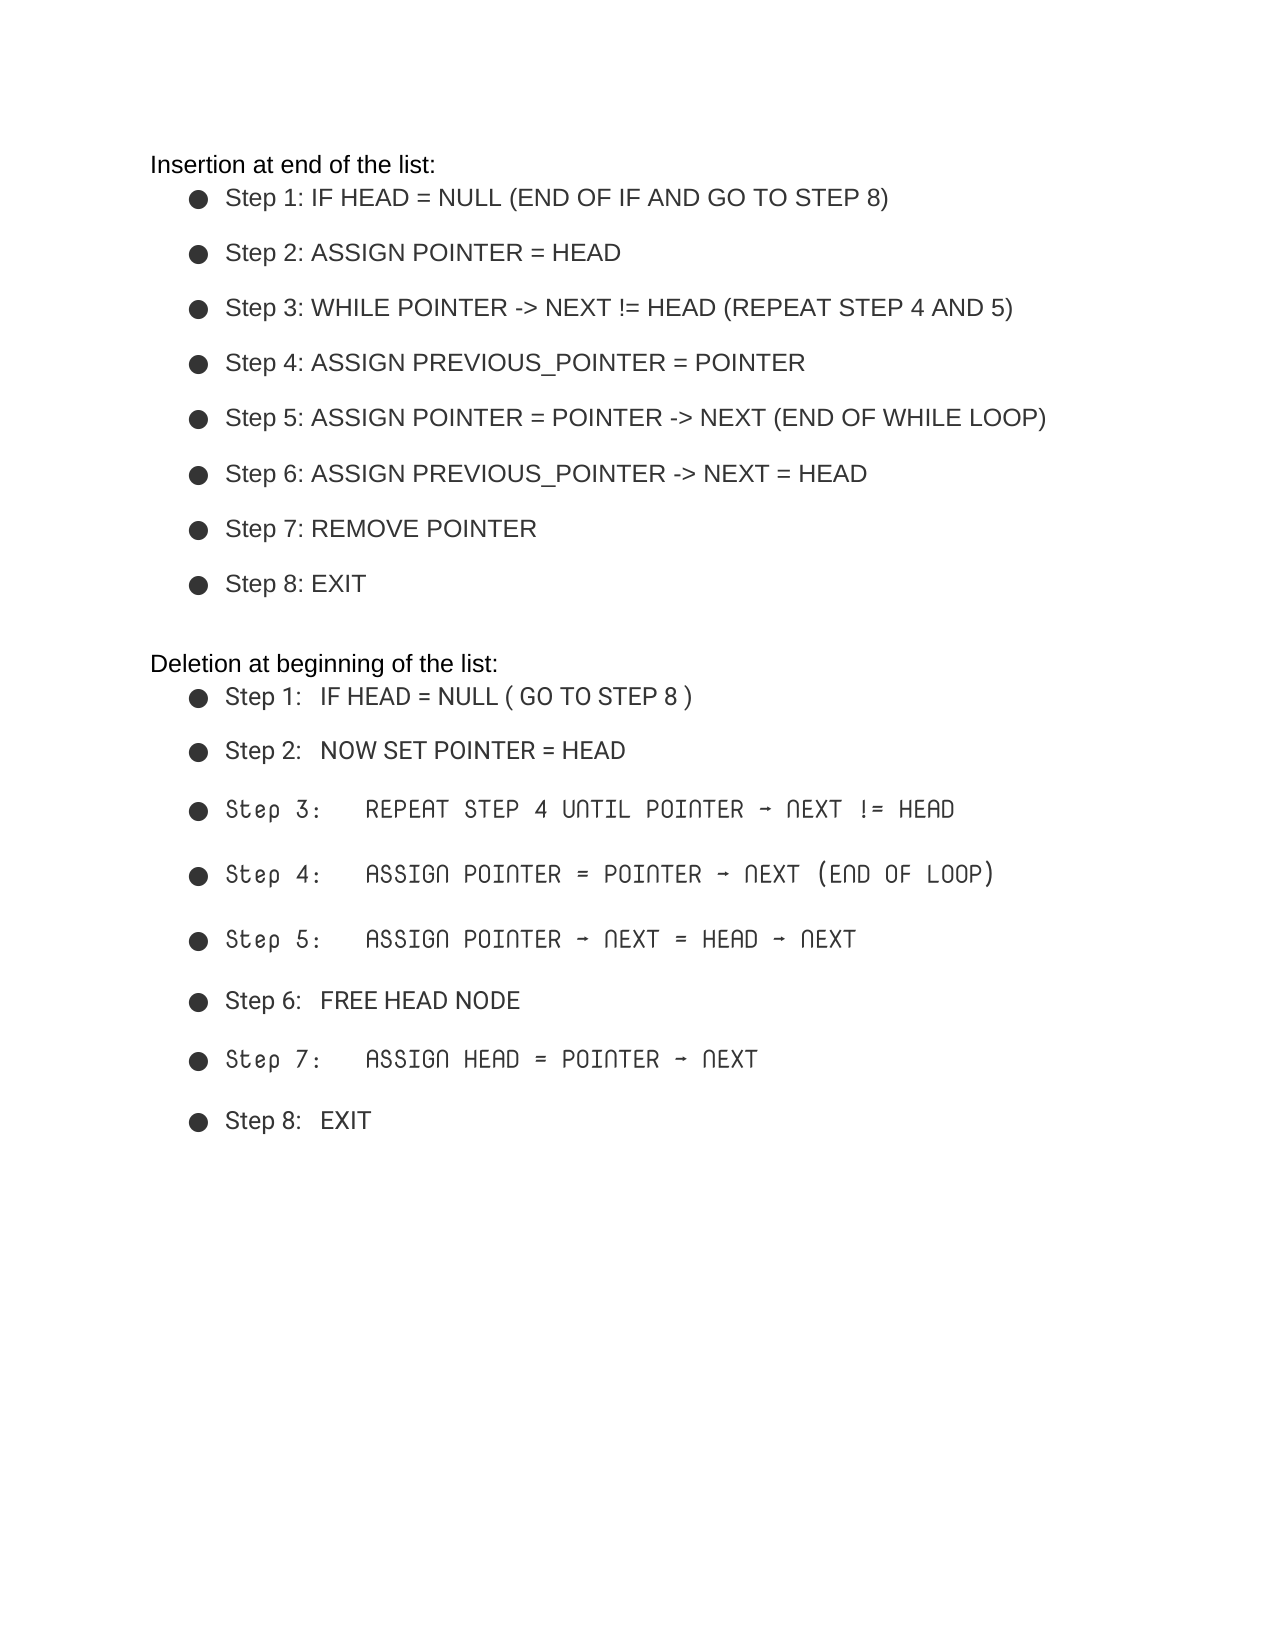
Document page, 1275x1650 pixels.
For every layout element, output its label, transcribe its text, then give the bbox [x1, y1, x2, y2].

list Step 6: ASSIGN PREVIOUS_POINTER -> NEXT = HEAD [187, 458, 1125, 488]
list Step 6: FREE HEAD NODE [187, 986, 1125, 1016]
list Step 3: REPEAT STEP 4 UNTIL POINTER → NEXT != HEAD [187, 791, 1125, 826]
list Step 2: NOW SET POINTER = HEAD [187, 737, 1125, 766]
list Step 8: EXIT [187, 569, 1125, 598]
list Step 8: EXIT [187, 1106, 1125, 1135]
list Step 7: REMOVE POINTER [187, 514, 1125, 543]
list Step 4: ASSIGN PREVIOUS_POINTER = POINTER [187, 348, 1125, 378]
list Step 5: ASSIGN POINTER → NEXT = HEAD → NEXT [187, 921, 1125, 956]
list Step 1: IF HEAD = NULL (END OF IF AND GO TO STEP 8) [187, 183, 1125, 212]
list Step 3: WHILE POINTER -> NEXT != HEAD (REPEAT STEP 4 AND 5) [187, 293, 1125, 323]
text Insertion at end of the list: [150, 150, 1125, 179]
list Step 4: ASSIGN POINTER = POINTER → NEXT (END OF LOOP) [187, 856, 1125, 891]
list Step 2: ASSIGN POINTER = HEAD [187, 238, 1125, 268]
list Step 7: ASSIGN HEAD = POINTER → NEXT [187, 1041, 1125, 1076]
list Step 1: IF HEAD = NULL ( GO TO STEP 8 ) [187, 682, 1125, 711]
text Deletion at beginning of the list: [150, 649, 1125, 678]
list Step 5: ASSIGN POINTER = POINTER -> NEXT (END OF WHILE LOOP) [187, 403, 1125, 433]
